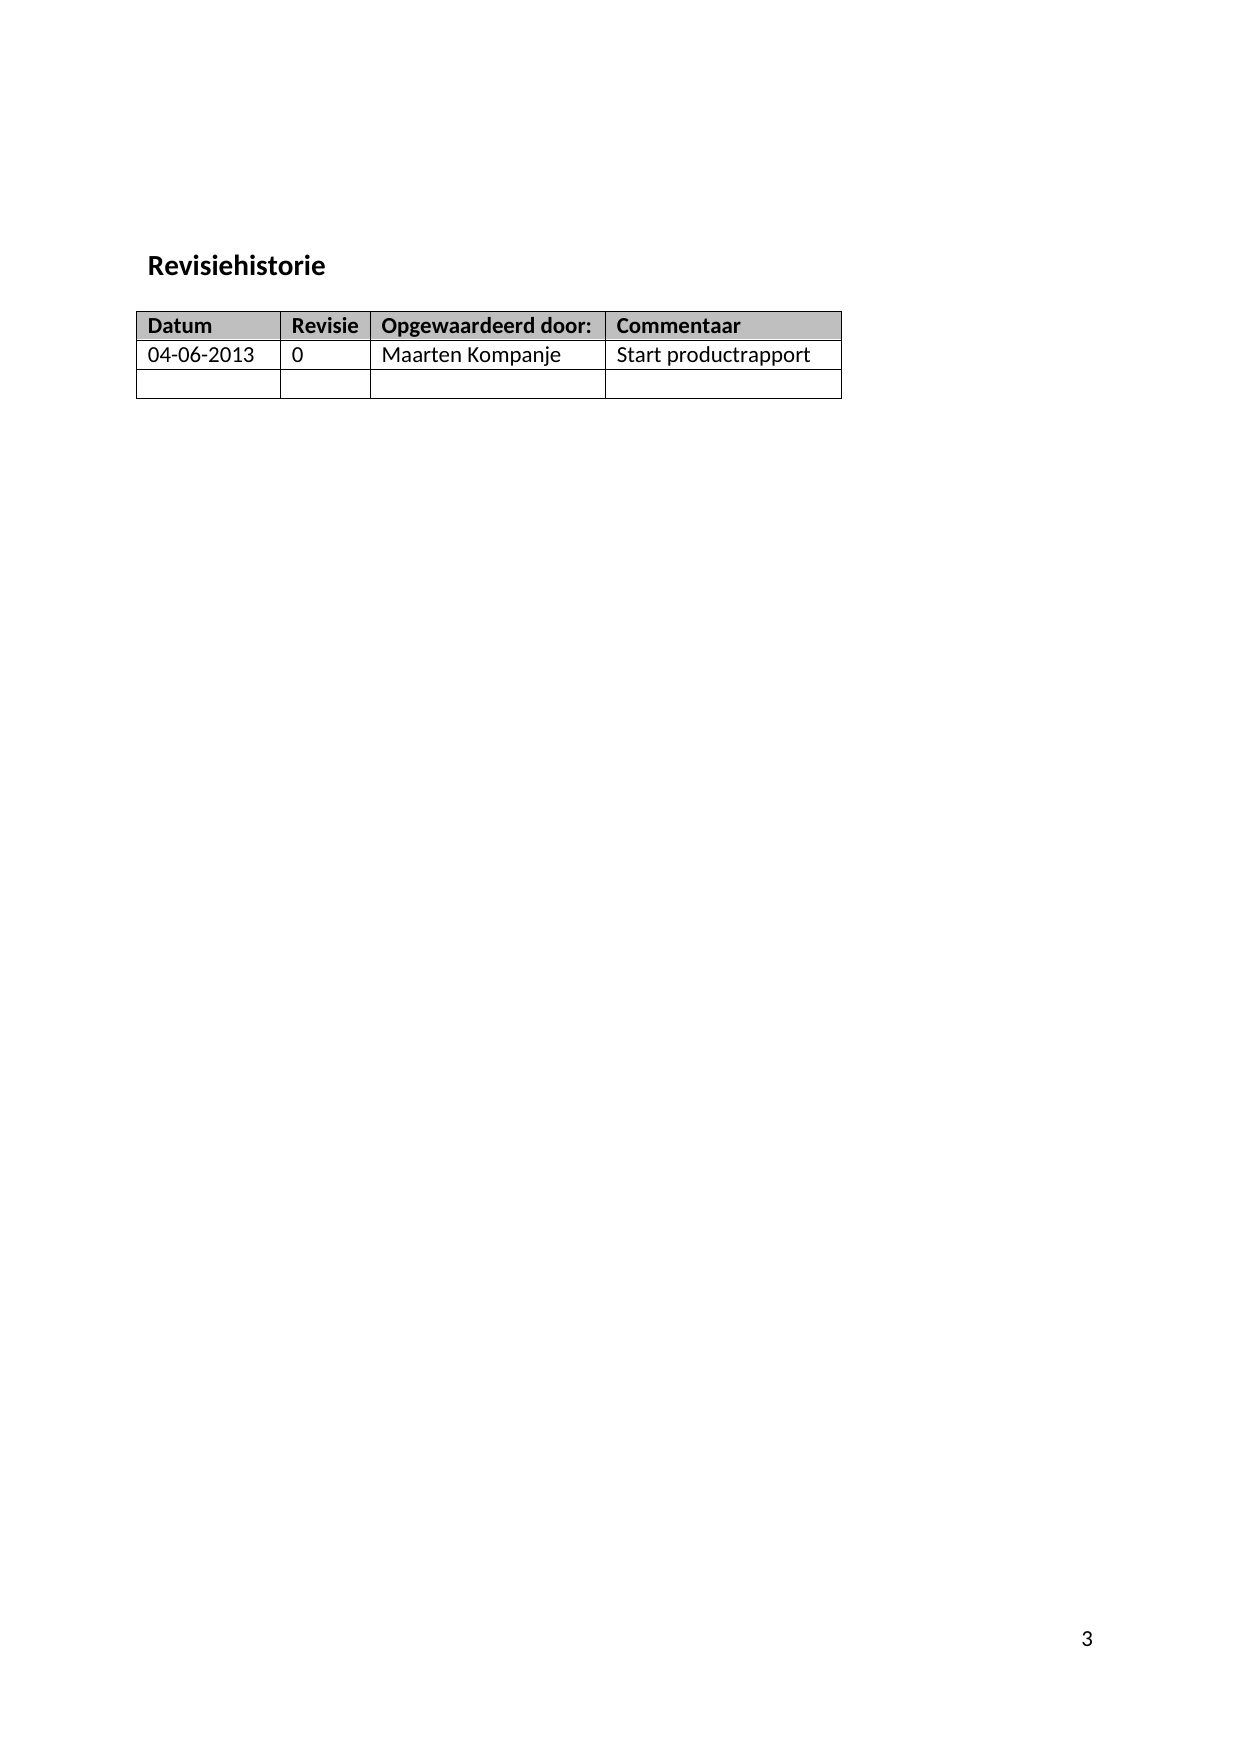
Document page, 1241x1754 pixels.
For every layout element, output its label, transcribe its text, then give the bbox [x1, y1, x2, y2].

table_cell 04-06-2013 [137, 341, 280, 369]
table_header Commentaar [606, 312, 841, 339]
table_cell [371, 370, 605, 398]
text Revisiehistorie [148, 247, 1093, 311]
table_cell [137, 370, 280, 398]
table_cell Start productrapport [606, 341, 841, 369]
table_header Opgewaardeerd door: [371, 312, 605, 339]
table_cell Maarten Kompanje [371, 341, 605, 369]
table_cell [281, 370, 370, 398]
table_header Revisie [281, 312, 370, 339]
table_cell [606, 370, 841, 398]
table_header Datum [137, 312, 280, 339]
table_cell 0 [281, 341, 370, 369]
